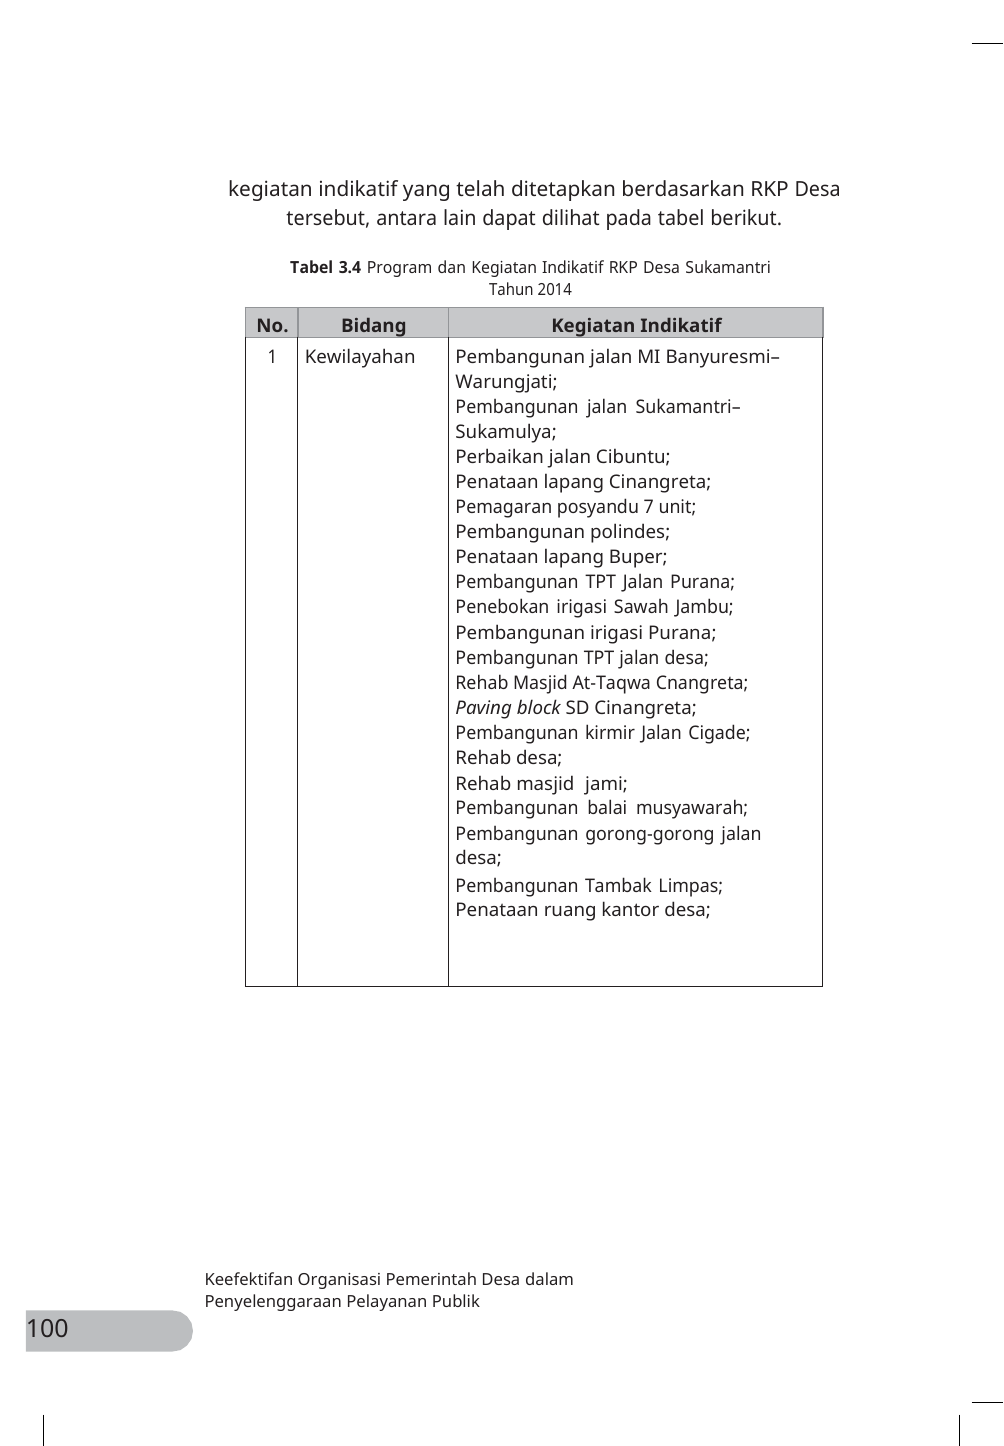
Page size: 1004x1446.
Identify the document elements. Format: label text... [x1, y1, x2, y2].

text Keefektifan Organisasi Pemerintah Desa dalam Penyelenggaraan Pelayanan Publik [204, 1268, 580, 1312]
table_cell Kewilayahan [298, 338, 448, 986]
table_cell Pembangunan jalan MI Banyuresmi– Warungjati; Pembangunan jalan Sukamantri– Sukamulya; Perbaikan jalan Cibuntu; Penataan lapang Cinangreta; Pemagaran posyandu 7 unit; Pembangunan polindes; Penataan lapang Buper; Pembangunan TPT Jalan Purana; Penebokan irigasi Sawah Jambu; Pembangunan irigasi Purana; Pembangunan TPT jalan desa; Rehab Masjid At-Taqwa Cnangreta; Paving block SD Cinangreta; Pembangunan kirmir Jalan Cigade; Rehab desa; Rehab masjid jami; Pembangunan balai musyawarah; Pembangunan gorong-gorong jalan desa; Pembangunan Tambak Limpas; Penataan ruang kantor desa; [449, 338, 822, 986]
table_cell 1 [246, 338, 297, 986]
table_header No. [246, 308, 297, 337]
text Tabel 3.4 Program dan Kegiatan Indikatif RKP Desa Sukamantri Tahun 2014 [283, 256, 778, 300]
table_header Kegiatan Indikatif [449, 308, 822, 337]
table_header Bidang [299, 308, 448, 337]
text kegiatan indikatif yang telah ditetapkan berdasarkan RKP Desa tersebut, antara lain dapat dilihat pada tabel berikut. [226, 174, 843, 232]
